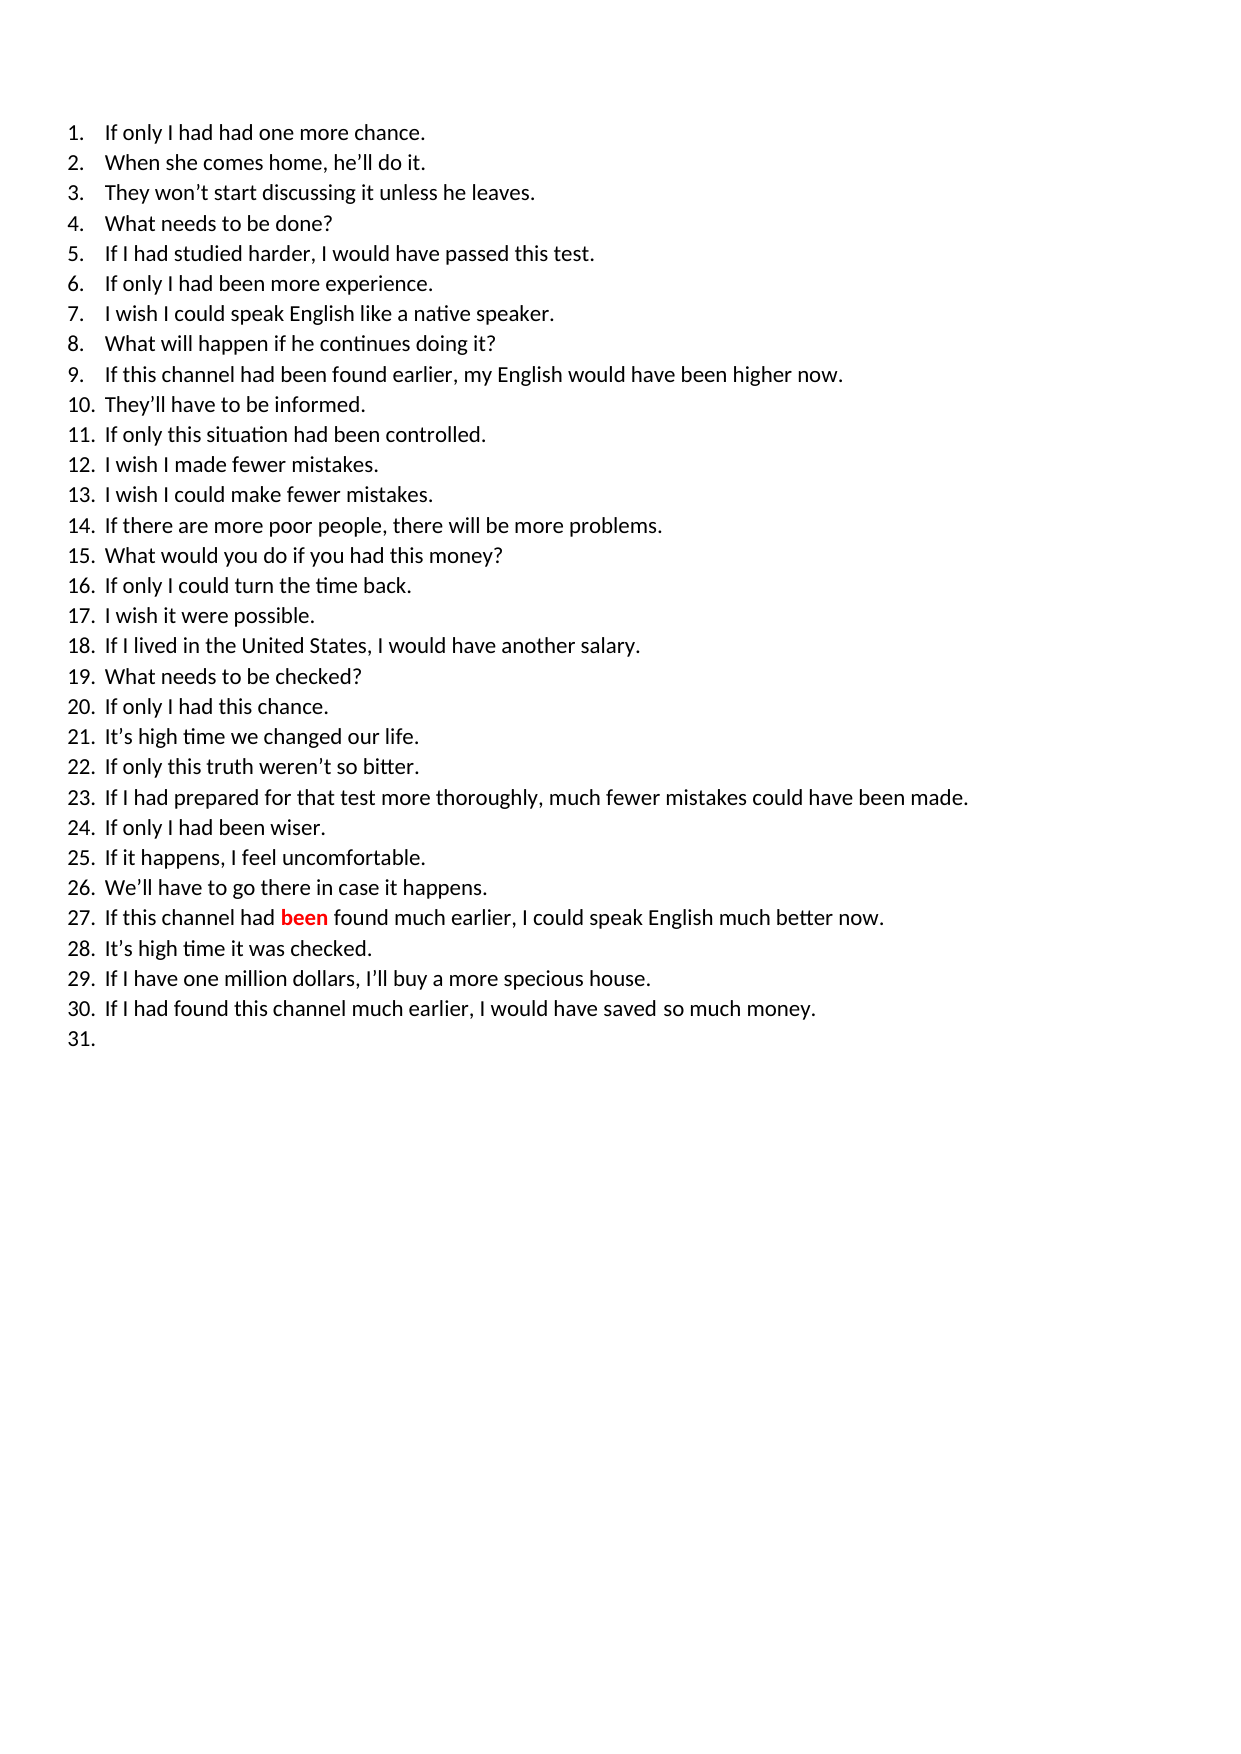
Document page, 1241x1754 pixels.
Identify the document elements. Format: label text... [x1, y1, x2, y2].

list If only this situation had been controlled. [67, 420, 1152, 448]
list If only this truth weren’t so bitter. [67, 752, 1152, 781]
list If only I had this chance. [67, 692, 1152, 720]
list If this channel had been found much earlier, I could speak English much better now. [67, 903, 1152, 932]
list I wish I could speak English like a native speaker. [67, 299, 1152, 327]
list They’ll have to be informed. [67, 390, 1152, 418]
list If I lived in the United States, I would have another salary. [67, 632, 1152, 660]
list I wish it were possible. [67, 601, 1152, 629]
list If I had prepared for that test more thoroughly, much fewer mistakes could have been made. [67, 783, 1152, 811]
list If only I could turn the time back. [67, 571, 1152, 599]
list It’s high time it was checked. [67, 934, 1152, 962]
list I wish I made fewer mistakes. [67, 450, 1152, 478]
list It’s high time we changed our life. [67, 722, 1152, 750]
list They won’t start discussing it unless he leaves. [67, 178, 1152, 207]
list If only I had been more experience. [67, 269, 1152, 297]
list If only I had had one more chance. [67, 118, 1152, 146]
list What would you do if you had this money? [67, 541, 1152, 569]
list What needs to be done? [67, 209, 1152, 237]
list If it happens, I feel uncomfortable. [67, 843, 1152, 871]
list If there are more poor people, there will be more problems. [67, 511, 1152, 539]
list If I had found this channel much earlier, I would have saved so much money. [67, 994, 1152, 1022]
list If only I had been wiser. [67, 813, 1152, 841]
list What needs to be checked? [67, 662, 1152, 690]
list I wish I could make fewer mistakes. [67, 481, 1152, 509]
list If I had studied harder, I would have passed this test. [67, 239, 1152, 267]
list We’ll have to go there in case it happens. [67, 873, 1152, 901]
list If this channel had been found earlier, my English would have been higher now. [67, 360, 1152, 388]
list If I have one million dollars, I’ll buy a more specious house. [67, 964, 1152, 992]
list When she comes home, he’ll do it. [67, 148, 1152, 176]
list What will happen if he continues doing it? [67, 329, 1152, 358]
